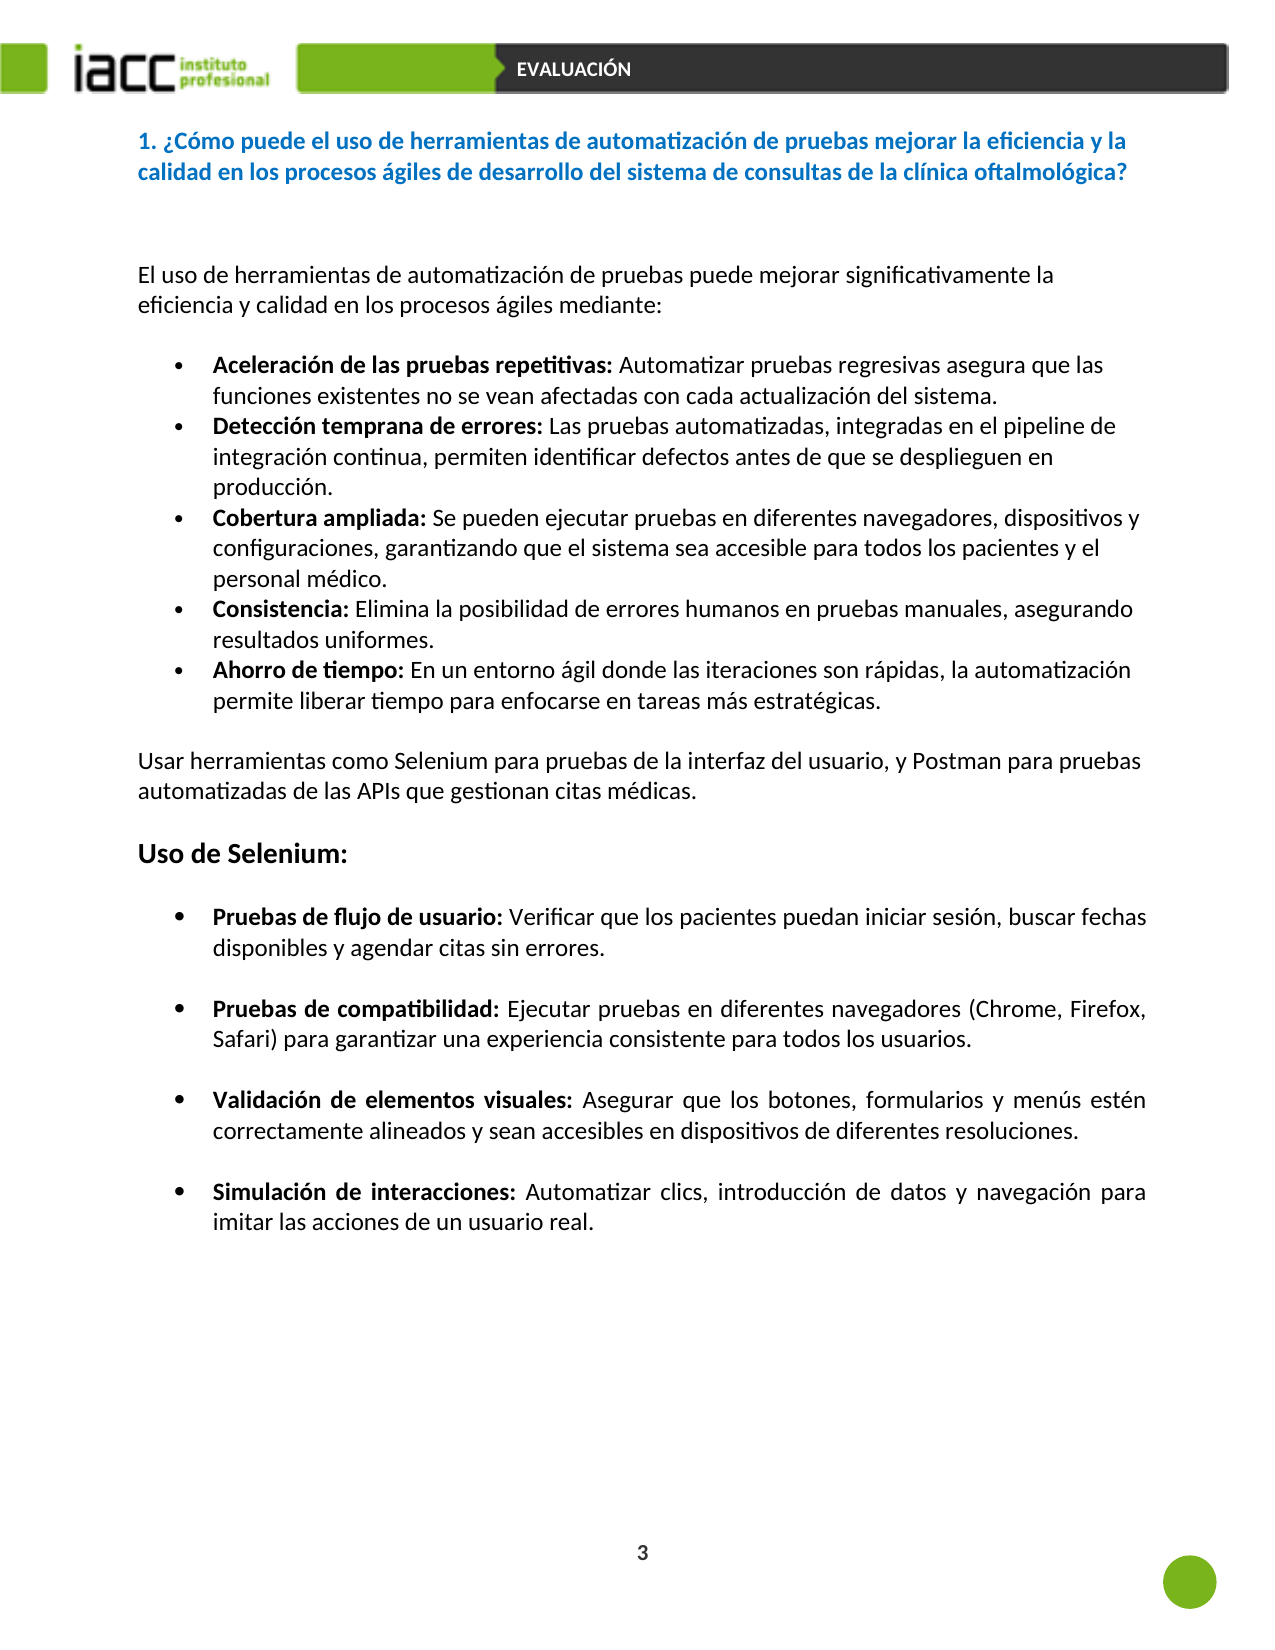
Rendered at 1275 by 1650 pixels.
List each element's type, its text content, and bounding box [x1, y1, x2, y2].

list Ahorro de tiempo: En un entorno ágil donde las iteraciones son rápidas, la automatización permite liberar tiempo para enfocarse en tareas más estratégicas. [175, 654, 1147, 716]
list Pruebas de flujo de usuario: Verificar que los pacientes puedan iniciar sesión, buscar fechas disponibles y agendar citas sin errores. [175, 901, 1147, 962]
picture [0, 43, 1229, 94]
list Validación de elementos visuales: Asegurar que los botones, formularios y menús estén correctamente alineados y sean accesibles en dispositivos de diferentes resoluciones. [175, 1084, 1147, 1145]
text Usar herramientas como Selenium para pruebas de la interfaz del usuario, y Postman para pruebas automatizadas de las APIs que gestionan citas médicas. [138, 745, 1147, 806]
text calidad en los procesos ágiles de desarrollo del sistema de consultas de la clínica oftalmológica? [138, 156, 1147, 186]
list Detección temprana de errores: Las pruebas automatizadas, integradas en el pipeline de integración continua, permiten identificar defectos antes de que se desplieguen en producción. [175, 410, 1147, 502]
list Simulación de interacciones: Automatizar clics, introducción de datos y navegación para imitar las acciones de un usuario real. [175, 1176, 1147, 1237]
list Cobertura ampliada: Se pueden ejecutar pruebas en diferentes navegadores, dispositivos y configuraciones, garantizando que el sistema sea accesible para todos los pacientes y el personal médico. [175, 502, 1147, 593]
list Consistencia: Elimina la posibilidad de errores humanos en pruebas manuales, asegurando resultados uniformes. [175, 593, 1147, 654]
text 1. ¿Cómo puede el uso de herramientas de automatización de pruebas mejorar la eficiencia y la [138, 125, 1147, 156]
text El uso de herramientas de automatización de pruebas puede mejorar significativamente la eficiencia y calidad en los procesos ágiles mediante: [138, 259, 1147, 320]
text Uso de Selenium: [138, 835, 1147, 871]
list Aceleración de las pruebas repetitivas: Automatizar pruebas regresivas asegura que las funciones existentes no se vean afectadas con cada actualización del sistema. [175, 349, 1147, 410]
list Pruebas de compatibilidad: Ejecutar pruebas en diferentes navegadores (Chrome, Firefox, Safari) para garantizar una experiencia consistente para todos los usuarios. [175, 993, 1147, 1054]
